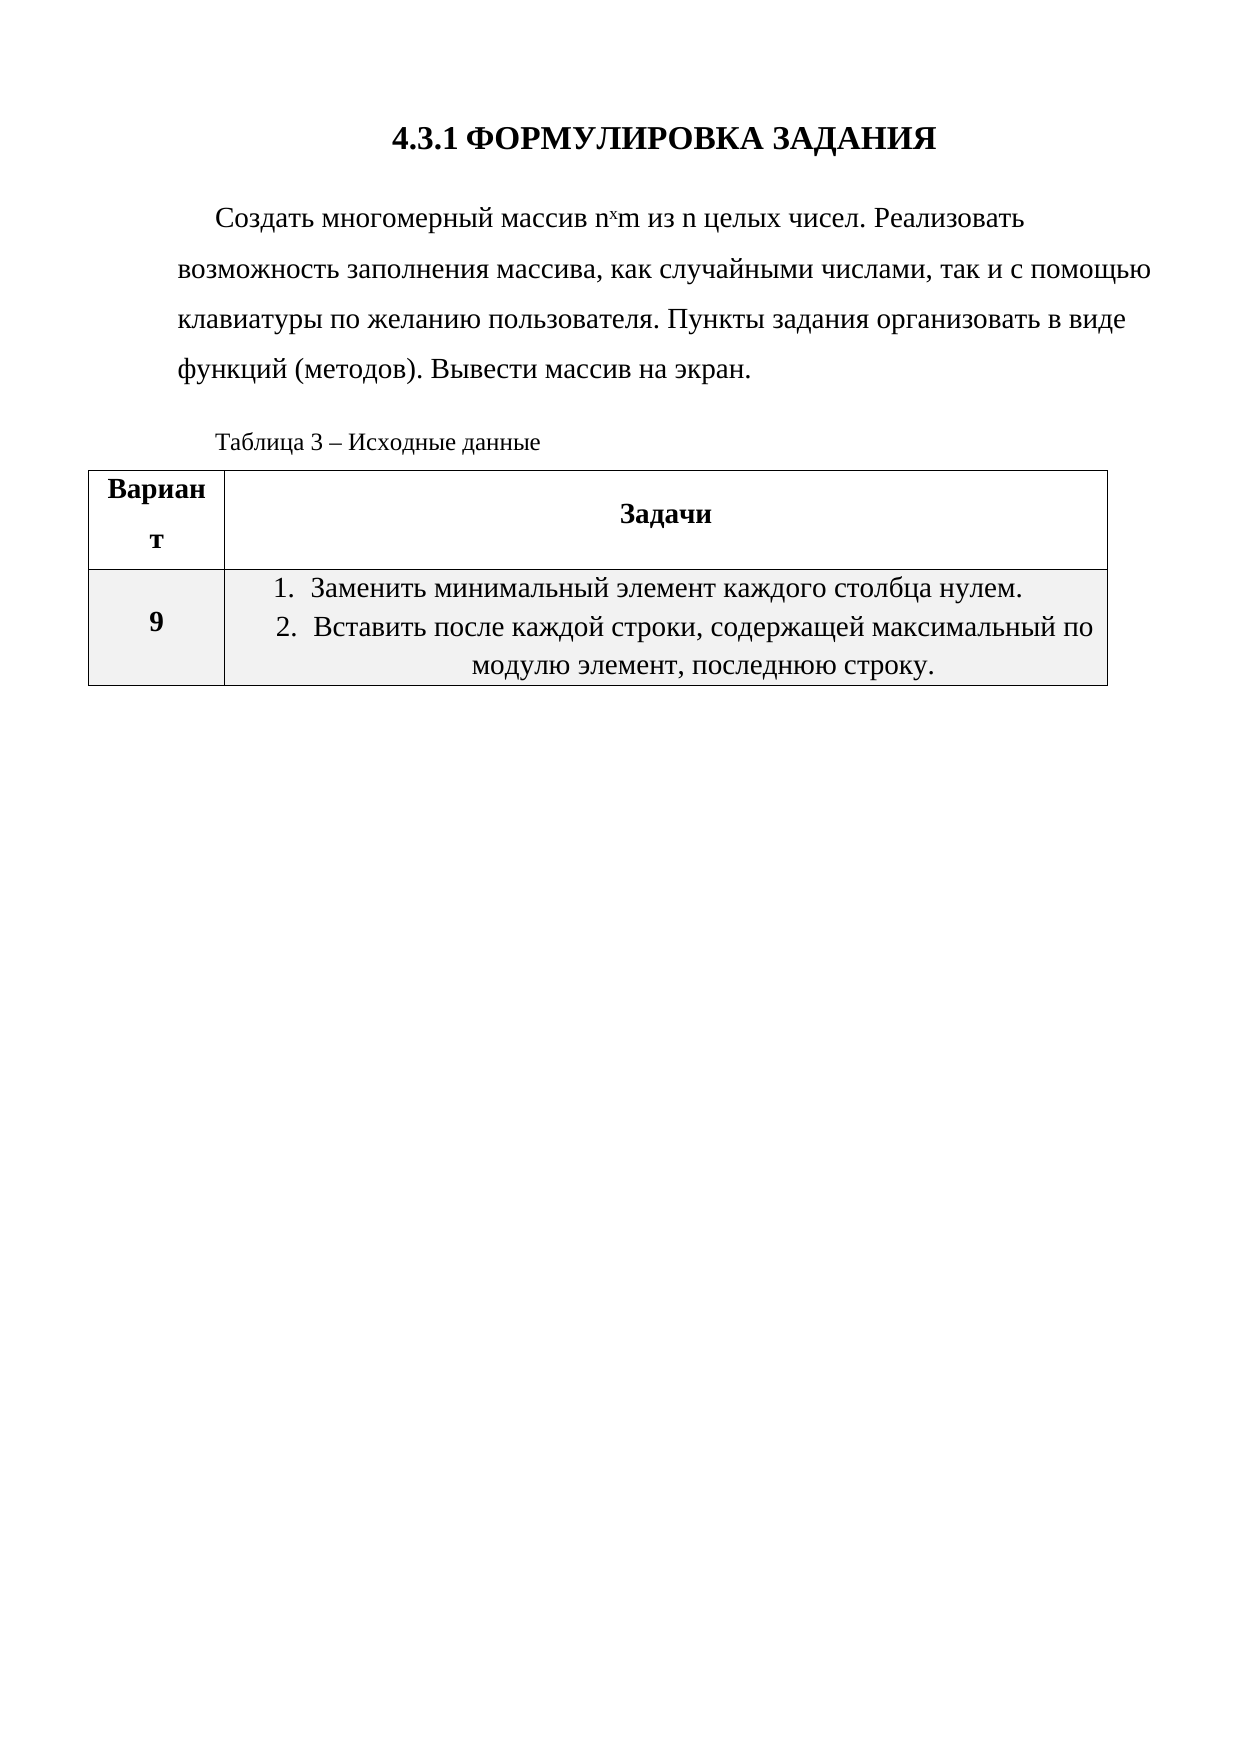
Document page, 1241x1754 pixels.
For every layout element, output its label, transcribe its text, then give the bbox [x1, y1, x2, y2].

table_header Вариант [89, 471, 224, 569]
text Создать многомерный массив nˣm из n целых чисел. Реализовать возможность заполнения массива, как случайными числами, так и с помощью клавиатуры по желанию пользователя. Пункты задания организовать в виде функций (методов). Вывести массив на экран. [177, 201, 1152, 385]
text 4.3.1 ФОРМУЛИРОВКА ЗАДАНИЯ [177, 118, 1152, 156]
table_cell 9 [89, 570, 224, 685]
table_cell Заменить минимальный элемент каждого столбца нулем. Вставить после каждой строки, содержащей максимальный по модулю элемент, последнюю строку. [225, 570, 1107, 685]
text Таблица 3 – Исходные данные [177, 427, 1152, 456]
table_header Задачи [225, 471, 1107, 569]
